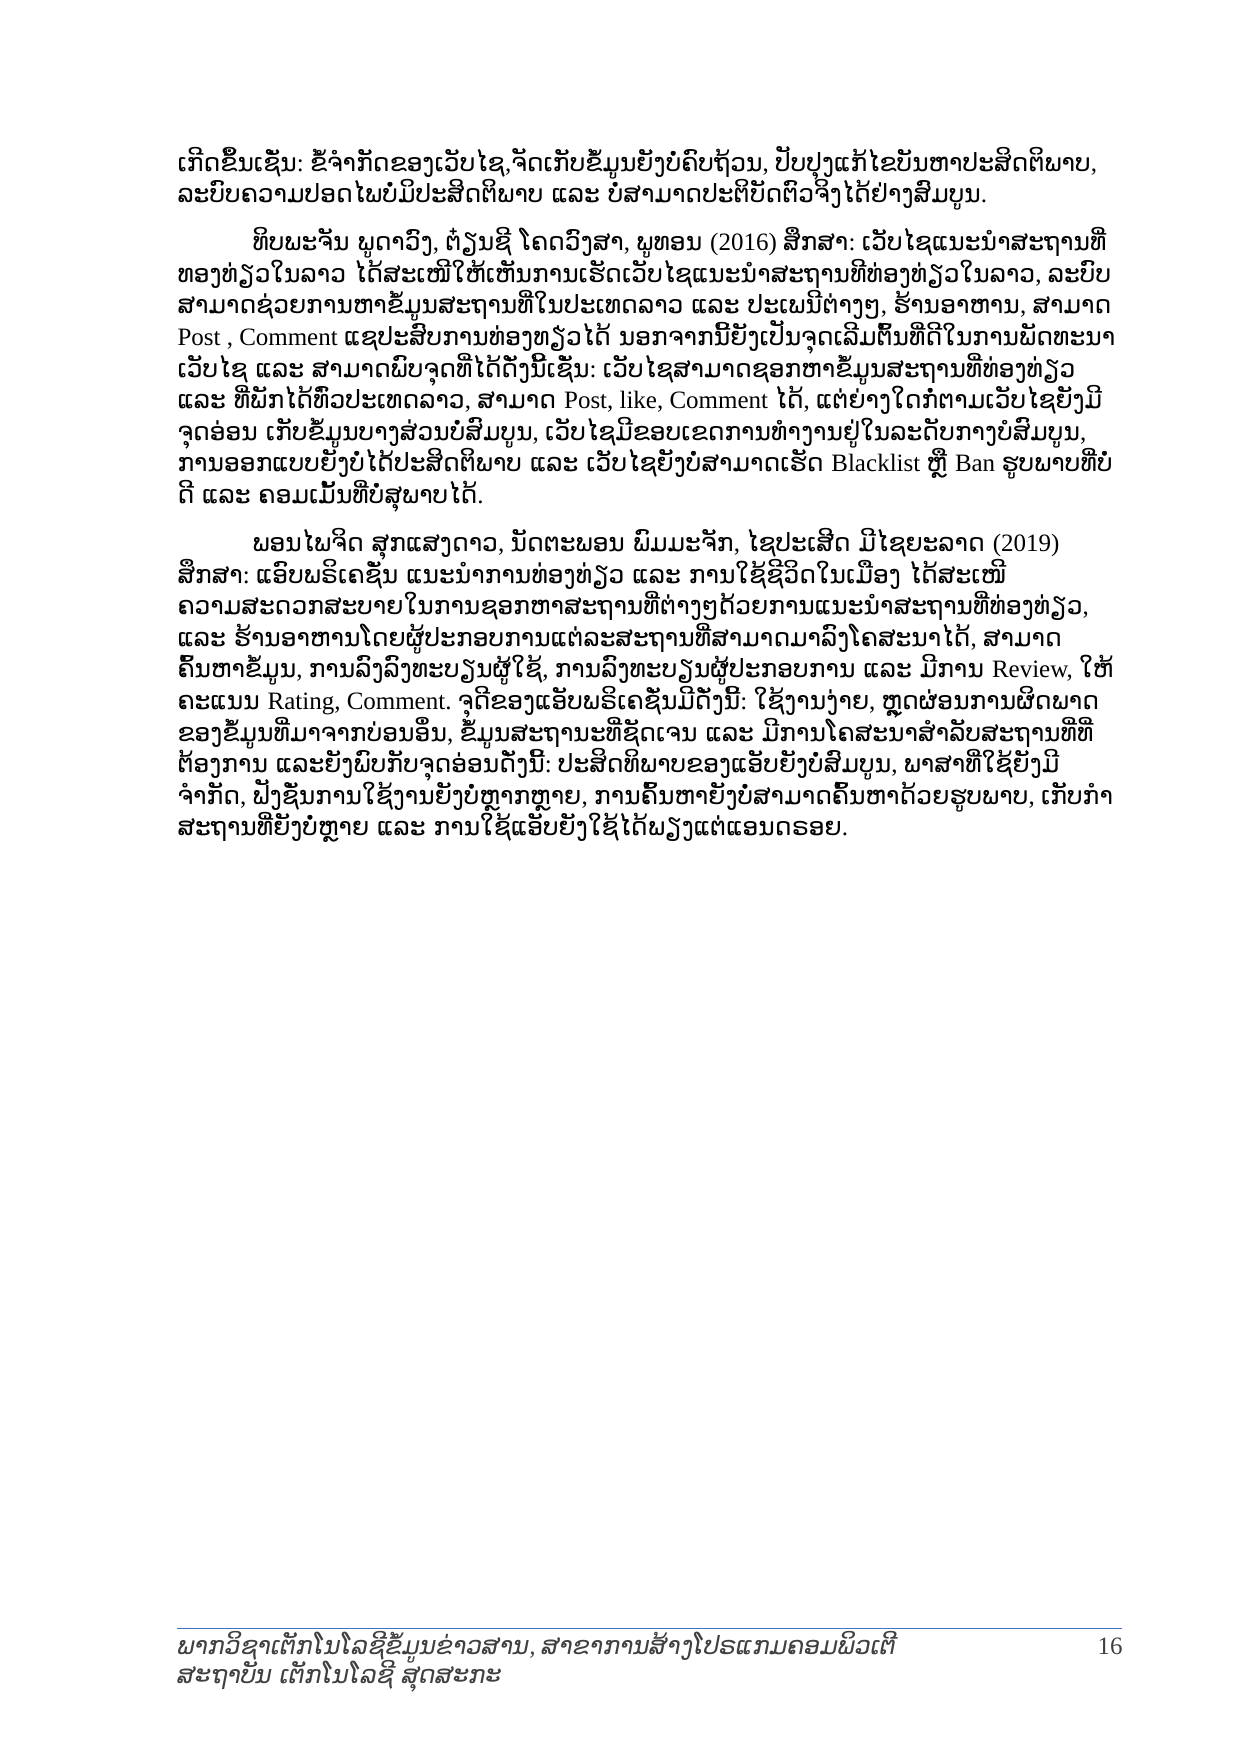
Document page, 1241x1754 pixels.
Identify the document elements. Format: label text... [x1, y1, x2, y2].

text ທິບພະຈັນ ພູດາວົງ, ຕ໋ຽນຊີ ໂຄດວົງສາ, ພູທອນ (2016) ສຶກສາ: ເວັບໄຊແນະນຳສະຖານທີ່ທອງທ່ຽວໃນລາວ ໄດ້ສະເໜີໃຫ້ເຫັນການເຮັດເວັບໄຊແນະນຳສະຖານທີທ່ອງທ່ຽວໃນລາວ, ລະບົບສາມາດຊ່ວຍການຫາຂໍ້ມູນສະຖານທີ່ໃນປະເທດລາວ ແລະ ປະເພນີຕ່າງໆ, ຮ້ານອາຫານ, ສາມາດ Post , Comment ແຊປະສົບການທ່ອງທຽ່ວໄດ້ ນອກຈາກນີ້ຍັງເປັນຈຸດເລີມຕົ້ນທີ່ດີໃນການພັດທະນາເວັບໄຊ ແລະ ສາມາດພົບຈຸດທີ່ໄດ້ດັ່ງນີ້ເຊັ່ນ: ເວັບໄຊສາມາດຊອກຫາຂໍ້ມູນສະຖານທີ່ທ່ອງທ່ຽວ ແລະ ທີ່ພັກໄດ້ທົ່ວປະເທດລາວ, ສາມາດ Post, like, Comment ໄດ້, ແຕ່ຍ່າງໃດກໍ່ຕາມເວັບໄຊຍັງມີຈຸດອ່ອນ ເກັບຂໍ້ມູນບາງສ່ວນບໍ່ສົມບູນ, ເວັບໄຊມີຂອບເຂດການທຳງານຢູ່ໃນລະດັບກາງບໍສົມບູນ, ການອອກແບບຍັງບໍ່ໄດ້ປະສິດຕິພາບ ແລະ ເວັບໄຊຍັງບໍ່ສາມາດເຮັດ Blacklist ຫຼື Ban ຮູບພາບທີ່ບໍ່ດີ ແລະ ຄອມເມັ້ນທີ່ບໍ່ສຸພາບໄດ້. [177, 227, 1122, 509]
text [177, 148, 1122, 208]
text ພອນໄພຈິດ ສຸກແສງດາວ, ນັດຕະພອນ ພົມມະຈັກ, ໄຊປະເສີດ ມີໄຊຍະລາດ (2019) ສຶກສາ: ແອົບພຣິເຄຊັ່ນ ແນະນຳການທ່ອງທ່ຽວ ແລະ ການໃຊ້ຊີວິດໃນເມືອງ ໄດ້ສະເໜີຄວາມສະດວກສະບາຍໃນການຊອກຫາສະຖານທີ່ຕ່າງໆດ້ວຍການແນະນຳສະຖານທີ່ທ່ອງທ່ຽວ, ແລະ ຮ້ານອາຫານໂດຍຜູ້ປະກອບການແຕ່ລະສະຖານທີ່ສາມາດມາລົງໂຄສະນາໄດ້, ສາມາດຄົ້ນຫາຂໍ້ມູນ, ການລົງລົງທະບຽນຜູ້ໃຊ້, ການລົງທະບຽນຜູ້ປະກອບການ ແລະ ມີການ Review, ໃຫ້ຄະແນນ Rating, Comment. ຈຸດີຂອງແອັບພຣິເຄຊັ່ນມີດັ່ງນີ້: ໃຊ້ງານງ່າຍ, ຫຼຸດຜ່ອນການຜິດພາດຂອງຂໍ້ມູນທີ່ມາຈາກບ່ອນອຶ່ນ, ຂໍ້ມູນສະຖານະທີ່ຊັດເຈນ ແລະ ມີການໂຄສະນາສຳລັບສະຖານທີ່ທີ່ຕ້ອງການ ແລະຍັງພົບກັບຈຸດອ່ອນດັ່ງນີ້: ປະສິດທິພາບຂອງແອັບຍັງບໍ່ສົມບູນ, ພາສາທີ່ໃຊ້ຍັງມີຈຳກັດ, ຟັງຊັ່ນການໃຊ້ງານຍັງບໍ່ຫຼາກຫຼາຍ, ການຄົ້ນຫາຍັງບໍ່ສາມາດຄົ້ນຫາດ້ວຍຮູບພາບ, ເກັບກຳສະຖານທີ່ຍັງບໍ່ຫຼາຍ ແລະ ການໃຊ້ແອັບຍັງໃຊ້ໄດ້ພຽງແຕ່ແອນດຣອຍ. [177, 528, 1122, 842]
